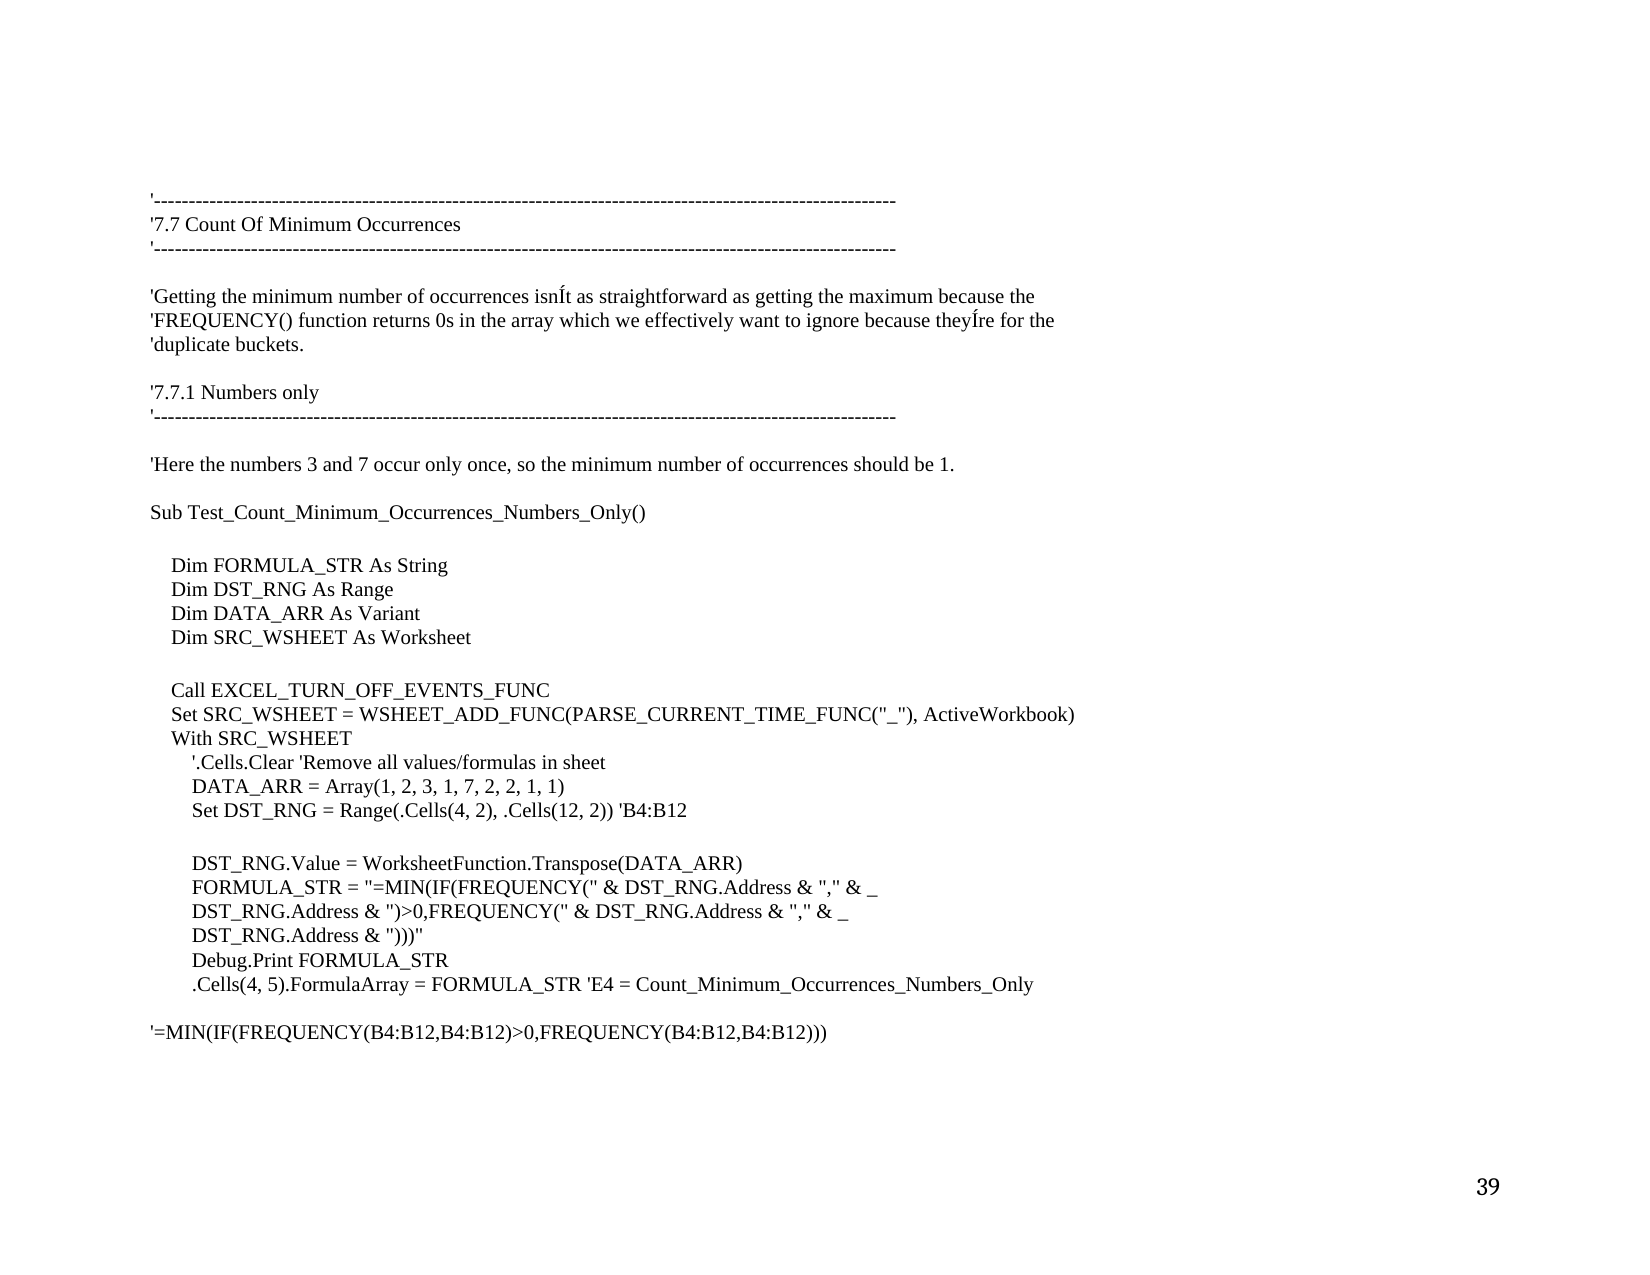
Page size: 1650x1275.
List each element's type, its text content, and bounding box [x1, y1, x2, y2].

text With SRC_WSHEET [150, 726, 1500, 750]
text '7.7.1 Numbers only [150, 380, 1500, 404]
text FORMULA_STR = "=MIN(IF(FREQUENCY(" & DST_RNG.Address & "," & _ [150, 875, 1500, 899]
text Dim FORMULA_STR As String [150, 553, 1500, 577]
text '----------------------------------------------------------------------------------------------------------- [150, 404, 1500, 428]
text DATA_ARR = Array(1, 2, 3, 1, 7, 2, 2, 1, 1) [150, 774, 1500, 798]
text Debug.Print FORMULA_STR [150, 947, 1500, 972]
text Set SRC_WSHEET = WSHEET_ADD_FUNC(PARSE_CURRENT_TIME_FUNC("_"), ActiveWorkbook) [150, 702, 1500, 726]
text Dim DST_RNG As Range [150, 577, 1500, 601]
text 'duplicate buckets. [150, 332, 1500, 356]
text Set DST_RNG = Range(.Cells(4, 2), .Cells(12, 2)) 'B4:B12 [150, 798, 1500, 822]
text Sub Test_Count_Minimum_Occurrences_Numbers_Only() [150, 500, 1500, 524]
text Call EXCEL_TURN_OFF_EVENTS_FUNC [150, 678, 1500, 702]
text '7.7 Count Of Minimum Occurrences [150, 212, 1500, 236]
text DST_RNG.Address & ")>0,FREQUENCY(" & DST_RNG.Address & "," & _ [150, 899, 1500, 923]
text 'FREQUENCY() function returns 0s in the array which we effectively want to ignore because theyÍre for the [150, 308, 1500, 332]
text DST_RNG.Address & ")))" [150, 923, 1500, 947]
text DST_RNG.Value = WorksheetFunction.Transpose(DATA_ARR) [150, 851, 1500, 875]
text 'Getting the minimum number of occurrences isnÍt as straightforward as getting the maximum because the [150, 284, 1500, 308]
text '.Cells.Clear 'Remove all values/formulas in sheet [150, 750, 1500, 774]
text Dim DATA_ARR As Variant [150, 601, 1500, 625]
text '----------------------------------------------------------------------------------------------------------- [150, 187, 1500, 212]
text Dim SRC_WSHEET As Worksheet [150, 625, 1500, 649]
text 'Here the numbers 3 and 7 occur only once, so the minimum number of occurrences should be 1. [150, 452, 1500, 476]
text .Cells(4, 5).FormulaArray = FORMULA_STR 'E4 = Count_Minimum_Occurrences_Numbers_Only [150, 972, 1500, 996]
text '=MIN(IF(FREQUENCY(B4:B12,B4:B12)>0,FREQUENCY(B4:B12,B4:B12))) [150, 1020, 1500, 1044]
text '----------------------------------------------------------------------------------------------------------- [150, 236, 1500, 260]
